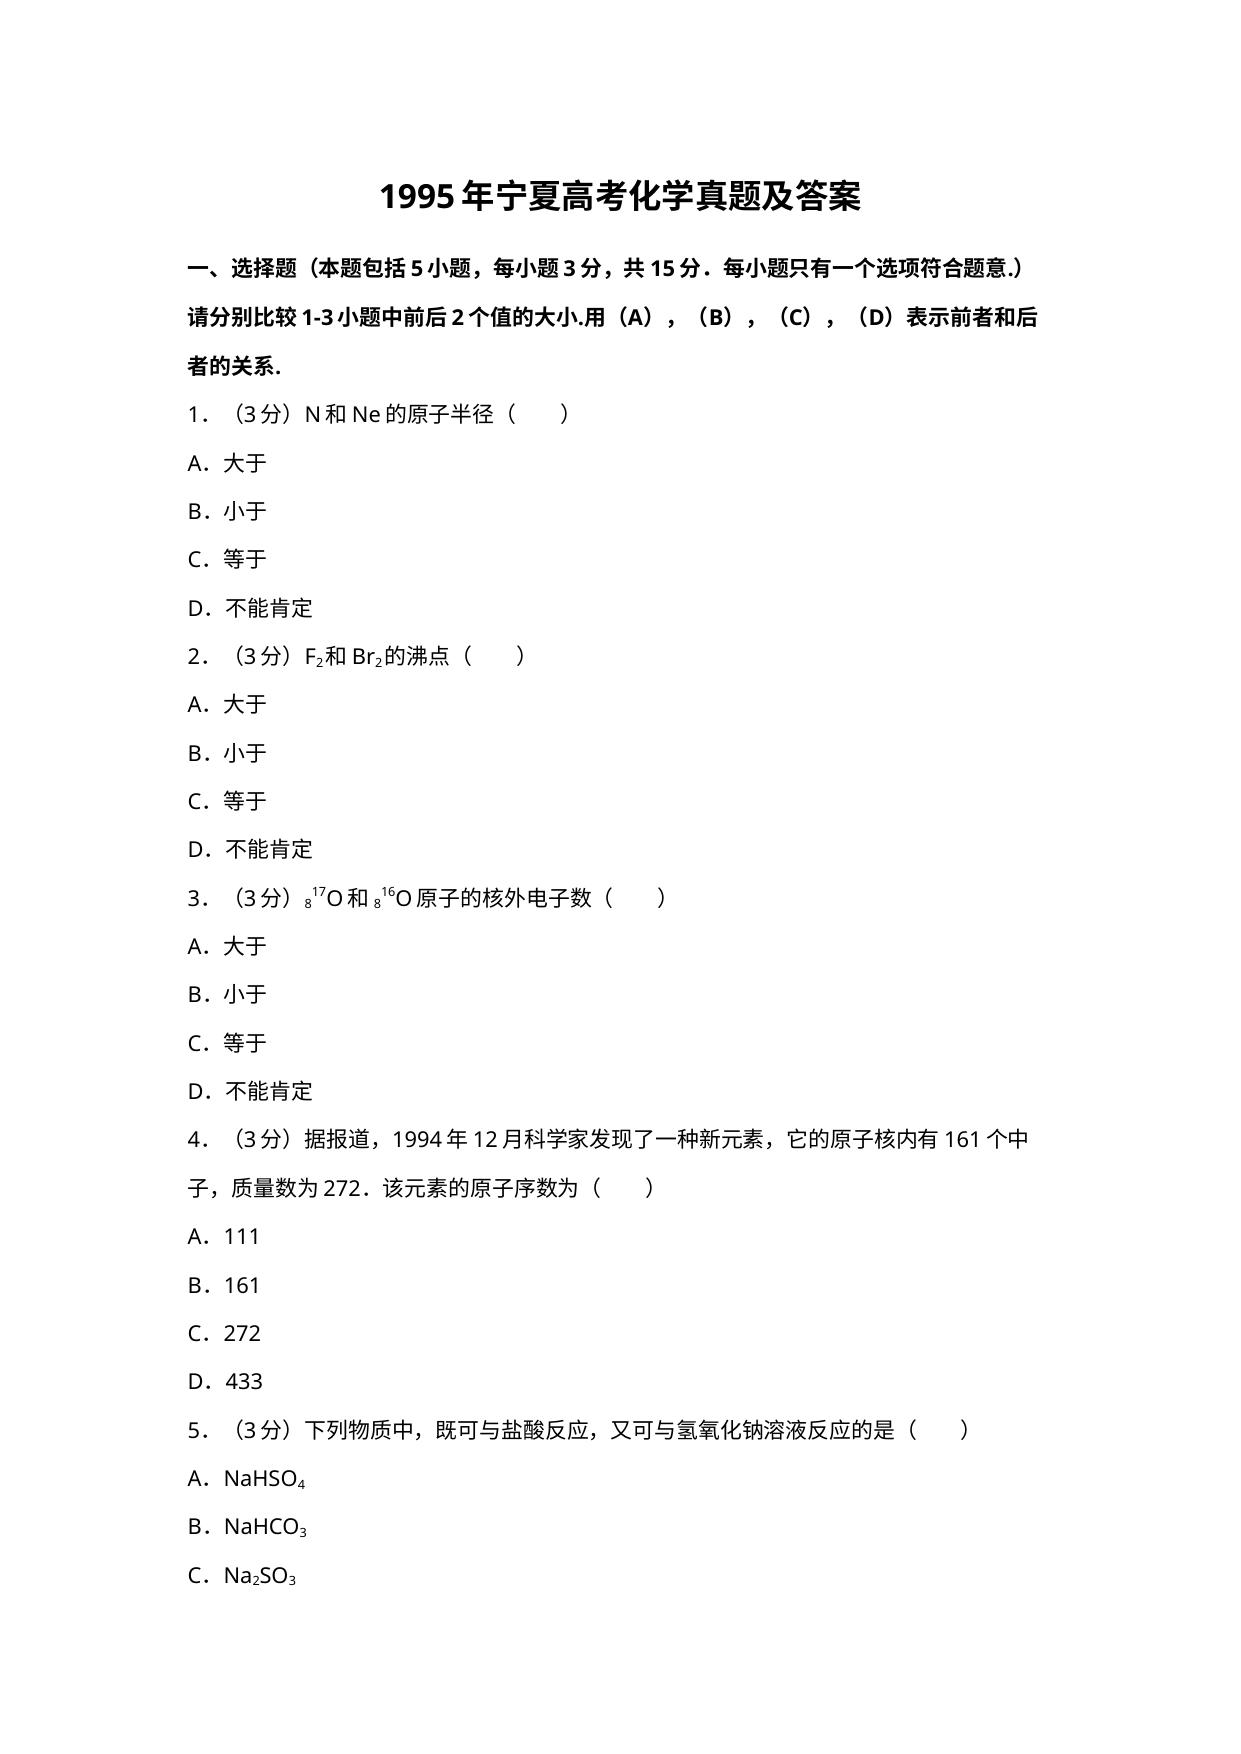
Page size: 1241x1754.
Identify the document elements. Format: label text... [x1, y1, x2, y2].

text B．小于 [187, 735, 1053, 768]
text 4．（3分）据报道，1994年12月科学家发现了一种新元素，它的原子核内有161个中子，质量数为272．该元素的原子序数为（ ） [187, 1122, 1053, 1203]
text D．不能肯定 [187, 590, 1053, 623]
text A．111 [187, 1219, 1053, 1252]
text C．等于 [187, 784, 1053, 816]
text B．小于 [187, 977, 1053, 1009]
text D．不能肯定 [187, 1074, 1053, 1106]
text A．大于 [187, 687, 1053, 719]
text 5．（3分）下列物质中，既可与盐酸反应，又可与氢氧化钠溶液反应的是（ ） [187, 1412, 1053, 1445]
text B．小于 [187, 494, 1053, 526]
text D．433 [187, 1364, 1053, 1397]
text B．161 [187, 1267, 1053, 1300]
text C．Na2SO3 [187, 1557, 1053, 1590]
text 3．（3分）817O和816O原子的核外电子数（ ） [187, 880, 1053, 913]
text 1．（3分）N和Ne的原子半径（ ） [187, 397, 1053, 429]
text A．NaHSO4 [187, 1461, 1053, 1493]
text 1995年宁夏高考化学真题及答案 [187, 162, 1053, 227]
text C．等于 [187, 1025, 1053, 1058]
text 一、选择题（本题包括5小题，每小题3分，共15分．每小题只有一个选项符合题意.）请分别比较1-3小题中前后2个值的大小.用（A），（B），（C），（D）表示前者和后者的关系. [187, 251, 1053, 381]
text C．等于 [187, 542, 1053, 574]
text C．272 [187, 1316, 1053, 1348]
text D．不能肯定 [187, 832, 1053, 864]
text A．大于 [187, 929, 1053, 961]
text 2．（3分）F2和Br2的沸点（ ） [187, 639, 1053, 671]
text A．大于 [187, 445, 1053, 478]
text B．NaHCO3 [187, 1509, 1053, 1542]
